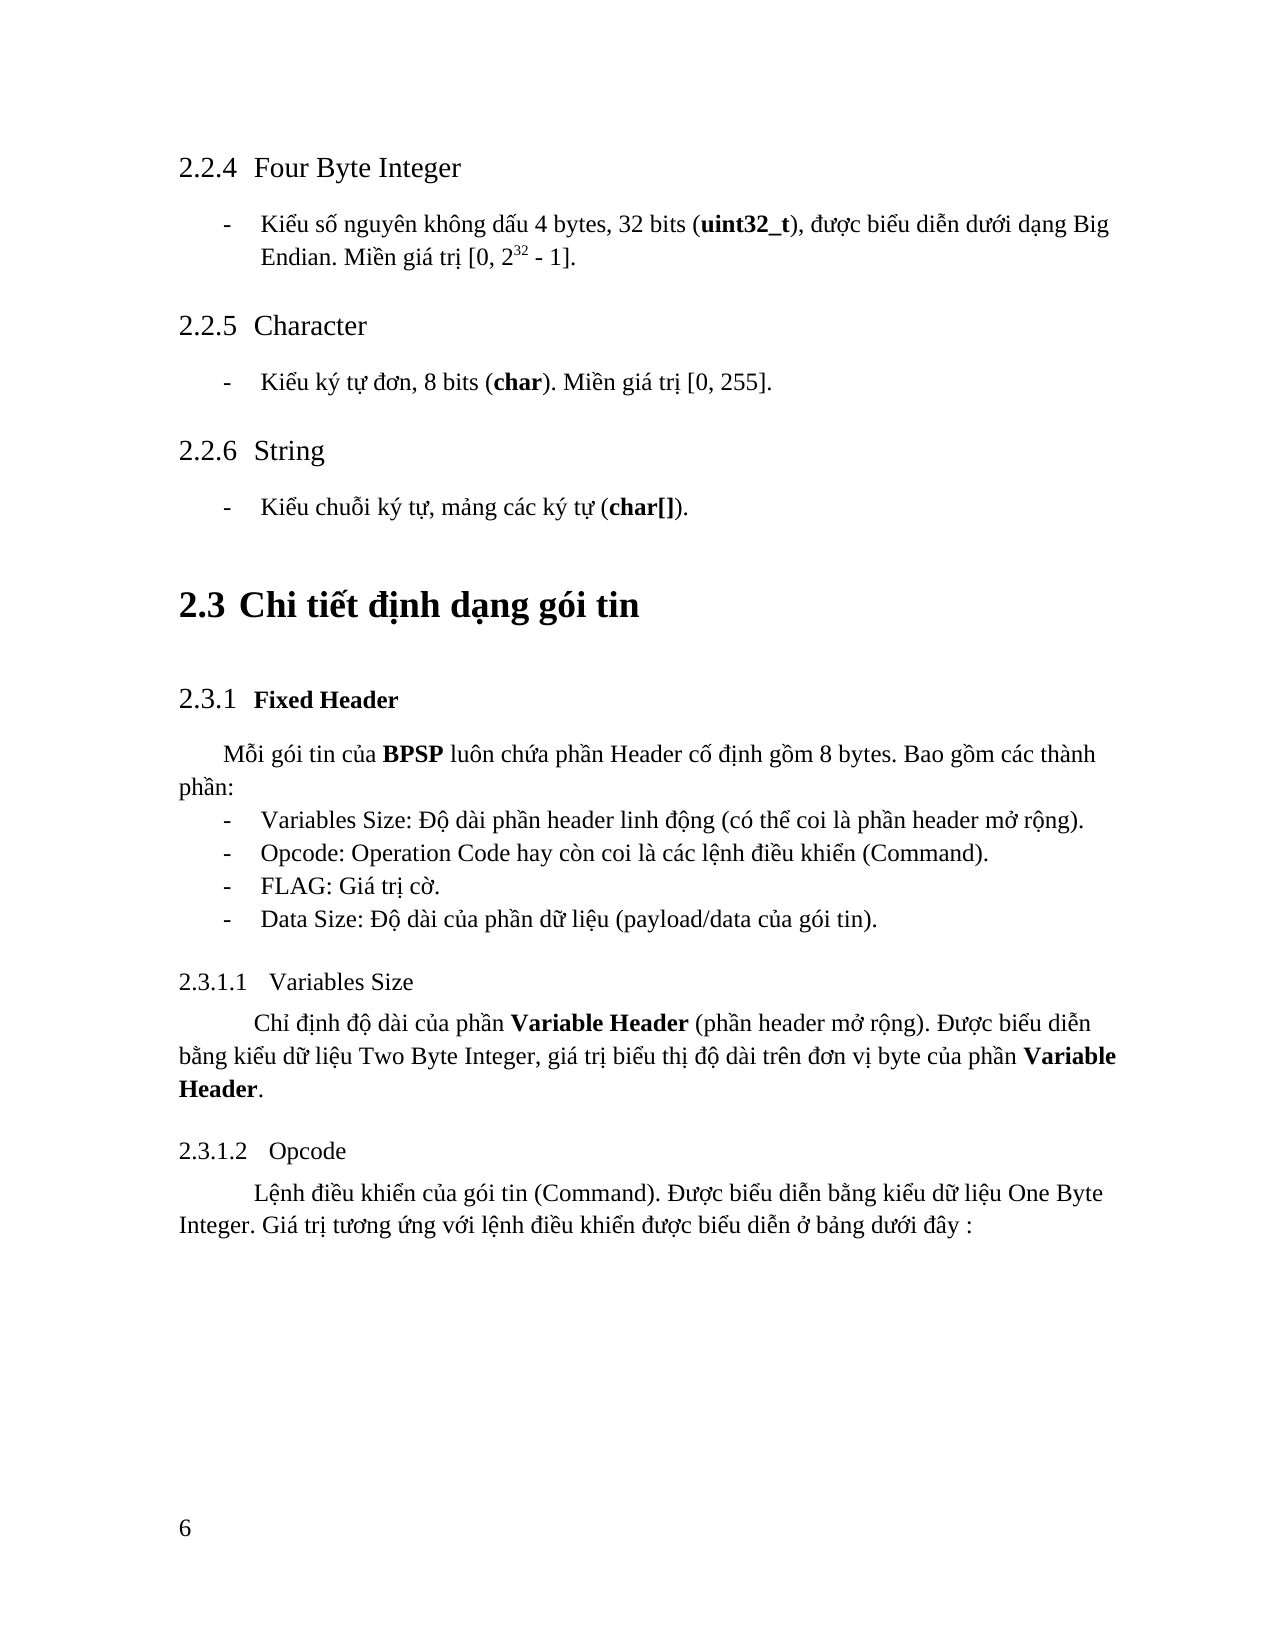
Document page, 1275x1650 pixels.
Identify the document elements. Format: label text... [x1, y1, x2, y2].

list Kiểu chuỗi ký tự, mảng các ký tự (char[]). [223, 492, 1138, 520]
subtitle String [178, 433, 1138, 467]
list Data Size: Độ dài của phần dữ liệu (payload/data của gói tin). [223, 904, 1138, 933]
list Kiểu số nguyên không dấu 4 bytes, 32 bits (uint32_t), được biểu diễn dưới dạng Big Endian. Miền giá trị [0, 232 - 1]. [223, 209, 1138, 270]
list FLAG: Giá trị cờ. [223, 871, 1138, 900]
subtitle Four Byte Integer [178, 150, 1138, 183]
list Variables Size: Độ dài phần header linh động (có thể coi là phần header mở rộng). [223, 805, 1138, 834]
subtitle Chi tiết định dạng gói tin [178, 583, 1138, 626]
subtitle Opcode [178, 1136, 1138, 1165]
subtitle Fixed Header [178, 681, 1138, 714]
list Kiểu ký tự đơn, 8 bits (char). Miền giá trị [0, 255]. [223, 367, 1138, 395]
list Opcode: Operation Code hay còn coi là các lệnh điều khiển (Command). [223, 838, 1138, 867]
subtitle Character [178, 308, 1138, 342]
text Mỗi gói tin của BPSP luôn chứa phần Header cố định gồm 8 bytes. Bao gồm các thành phần: [178, 739, 1138, 801]
text Lệnh điều khiển của gói tin (Command). Được biểu diễn bằng kiểu dữ liệu One Byte Integer. Giá trị tương ứng với lệnh điều khiển được biểu diễn ở bảng dưới đây : [178, 1178, 1138, 1239]
text Chỉ định độ dài của phần Variable Header (phần header mở rộng). Được biểu diễn bằng kiểu dữ liệu Two Byte Integer, giá trị biểu thị độ dài trên đơn vị byte của phần Variable Header. [178, 1008, 1138, 1103]
subtitle Variables Size [178, 967, 1138, 995]
